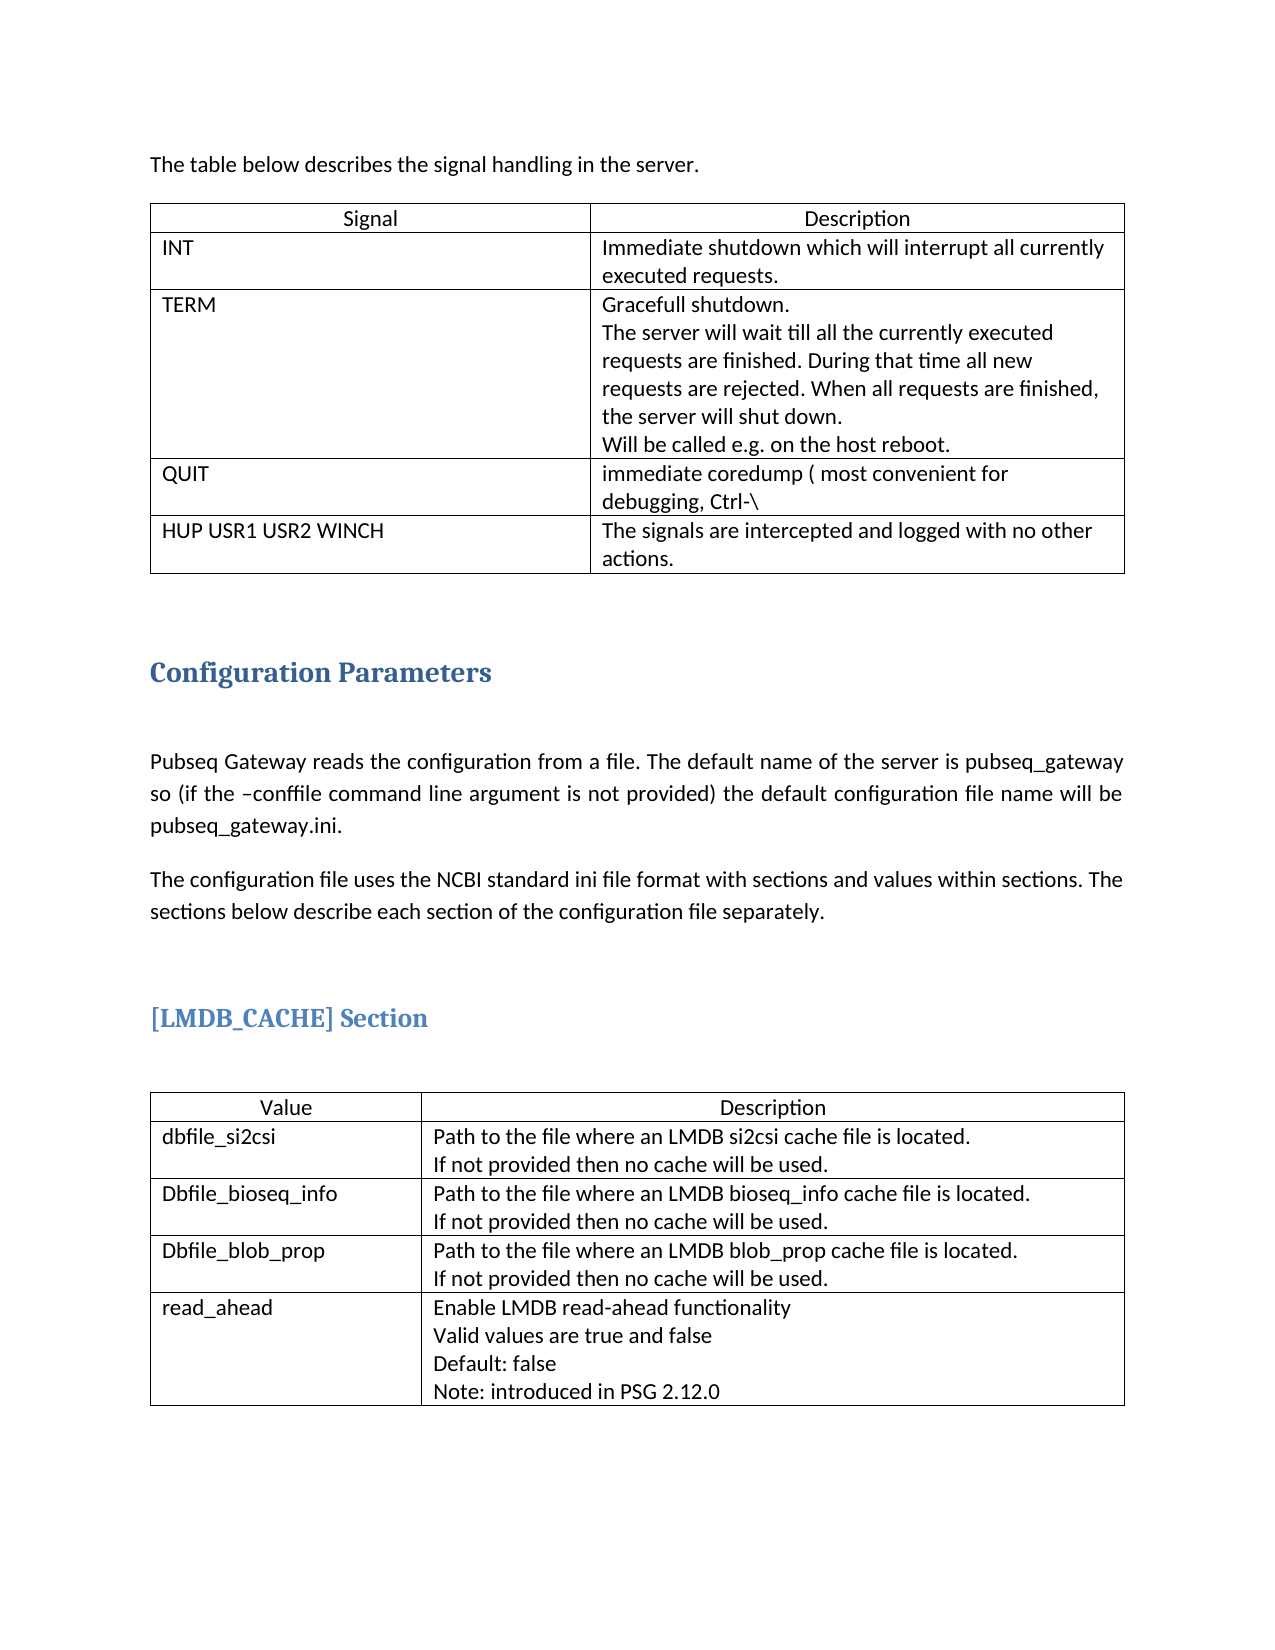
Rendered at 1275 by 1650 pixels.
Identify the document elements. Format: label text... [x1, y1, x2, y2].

text Pubseq Gateway reads the configuration from a file. The default name of the server is pubseq_gateway so (if the –conffile command line argument is not provided) the default configuration file name will be pubseq_gateway.ini. [150, 747, 1125, 840]
subtitle [LMDB_CACHE] Section [150, 1003, 1125, 1034]
text The configuration file uses the NCBI standard ini file format with sections and values within sections. The sections below describe each section of the configuration file separately. [150, 865, 1125, 925]
table_header Description [591, 204, 1124, 232]
table_cell Immediate shutdown which will interrupt all currently executed requests. [591, 233, 1124, 289]
table_cell dbfile_si2csi [151, 1122, 421, 1178]
table_cell Path to the file where an LMDB bioseq_info cache file is located. If not provided then no cache will be used. [422, 1179, 1124, 1235]
table_cell Dbfile_blob_prop [151, 1236, 421, 1292]
table_cell immediate coredump ( most convenient for debugging, Ctrl-\ [591, 459, 1124, 515]
text The table below describes the signal handling in the server. [150, 150, 1125, 178]
table_cell Dbfile_bioseq_info [151, 1179, 421, 1235]
table_cell QUIT [151, 459, 590, 515]
table_cell INT [151, 233, 590, 289]
table_cell Path to the file where an LMDB si2csi cache file is located. If not provided then no cache will be used. [422, 1122, 1124, 1178]
table_cell Enable LMDB read-ahead functionality Valid values are true and false Default: false Note: introduced in PSG 2.12.0 [422, 1293, 1124, 1405]
table_cell HUP USR1 USR2 WINCH [151, 516, 590, 572]
table_cell The signals are intercepted and logged with no other actions. [591, 516, 1124, 572]
table_header Description [422, 1093, 1124, 1121]
table_header Value [151, 1093, 421, 1121]
subtitle Configuration Parameters [150, 656, 1125, 689]
table_cell Gracefull shutdown. The server will wait till all the currently executed requests are finished. During that time all new requests are rejected. When all requests are finished, the server will shut down. Will be called e.g. on the host reboot. [591, 290, 1124, 458]
table_cell TERM [151, 290, 590, 458]
table_cell read_ahead [151, 1293, 421, 1405]
table_header Signal [151, 204, 590, 232]
table_cell Path to the file where an LMDB blob_prop cache file is located. If not provided then no cache will be used. [422, 1236, 1124, 1292]
